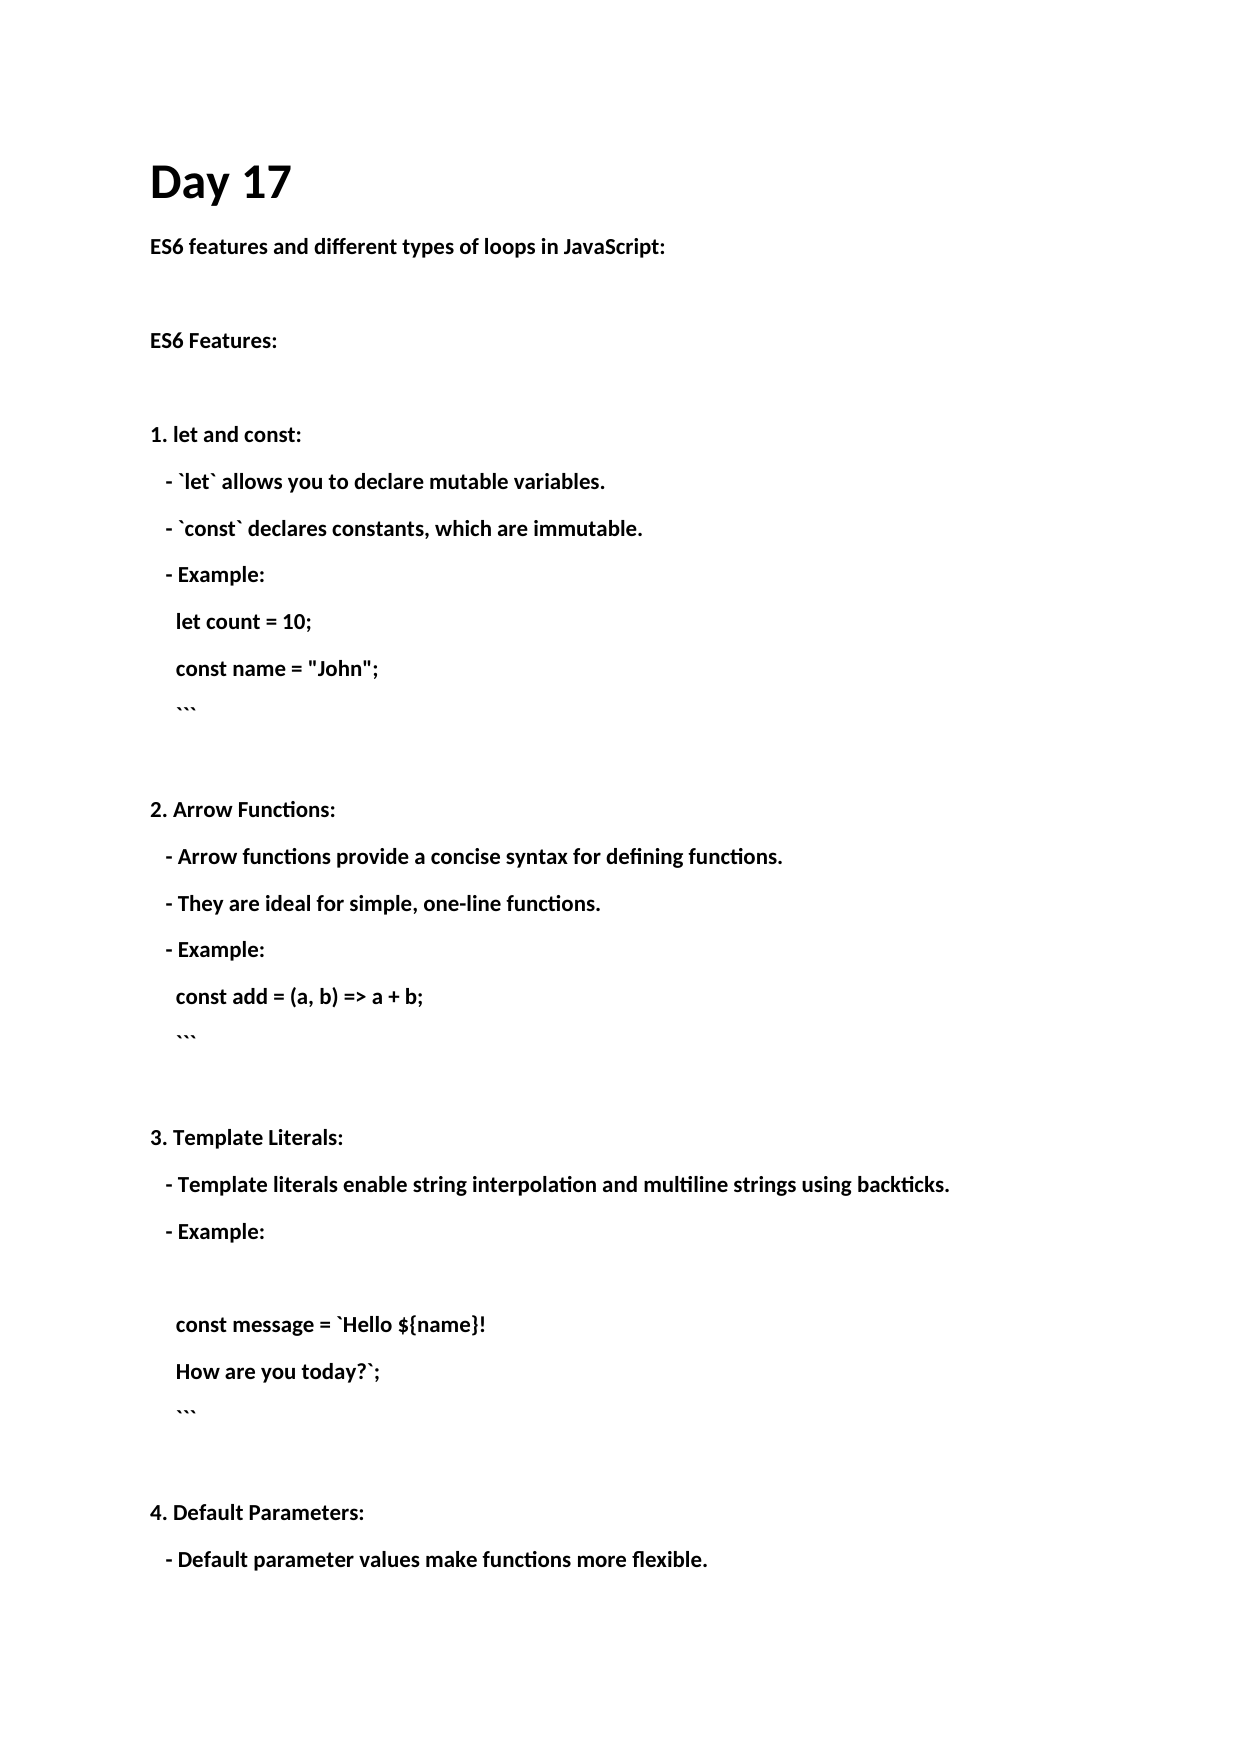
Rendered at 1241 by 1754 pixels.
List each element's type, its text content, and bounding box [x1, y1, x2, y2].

text ES6 Features: [150, 326, 1090, 354]
text - Default parameter values make functions more flexible. [150, 1545, 1090, 1573]
text - Template literals enable string interpolation and multiline strings using backticks. [150, 1170, 1090, 1198]
text - Arrow functions provide a concise syntax for defining functions. [150, 842, 1090, 870]
text - Example: [150, 1217, 1090, 1245]
text - `const` declares constants, which are immutable. [150, 514, 1090, 542]
text 4. Default Parameters: [150, 1498, 1090, 1526]
text 1. let and const: [150, 420, 1090, 448]
text let count = 10; [150, 607, 1090, 636]
text - `let` allows you to declare mutable variables. [150, 467, 1090, 495]
text ``` [150, 1029, 1090, 1057]
text const name = "John"; [150, 654, 1090, 682]
text ``` [150, 1404, 1090, 1432]
text const message = `Hello ${name}! [150, 1311, 1090, 1339]
text Day 17 [150, 150, 1090, 211]
text const add = (a, b) => a + b; [150, 982, 1090, 1011]
text 3. Template Literals: [150, 1123, 1090, 1151]
text - Example: [150, 561, 1090, 589]
text - Example: [150, 936, 1090, 964]
text ``` [150, 701, 1090, 729]
text - They are ideal for simple, one-line functions. [150, 889, 1090, 917]
text How are you today?`; [150, 1357, 1090, 1386]
text 2. Arrow Functions: [150, 795, 1090, 823]
text ES6 features and different types of loops in JavaScript: [150, 232, 1090, 261]
